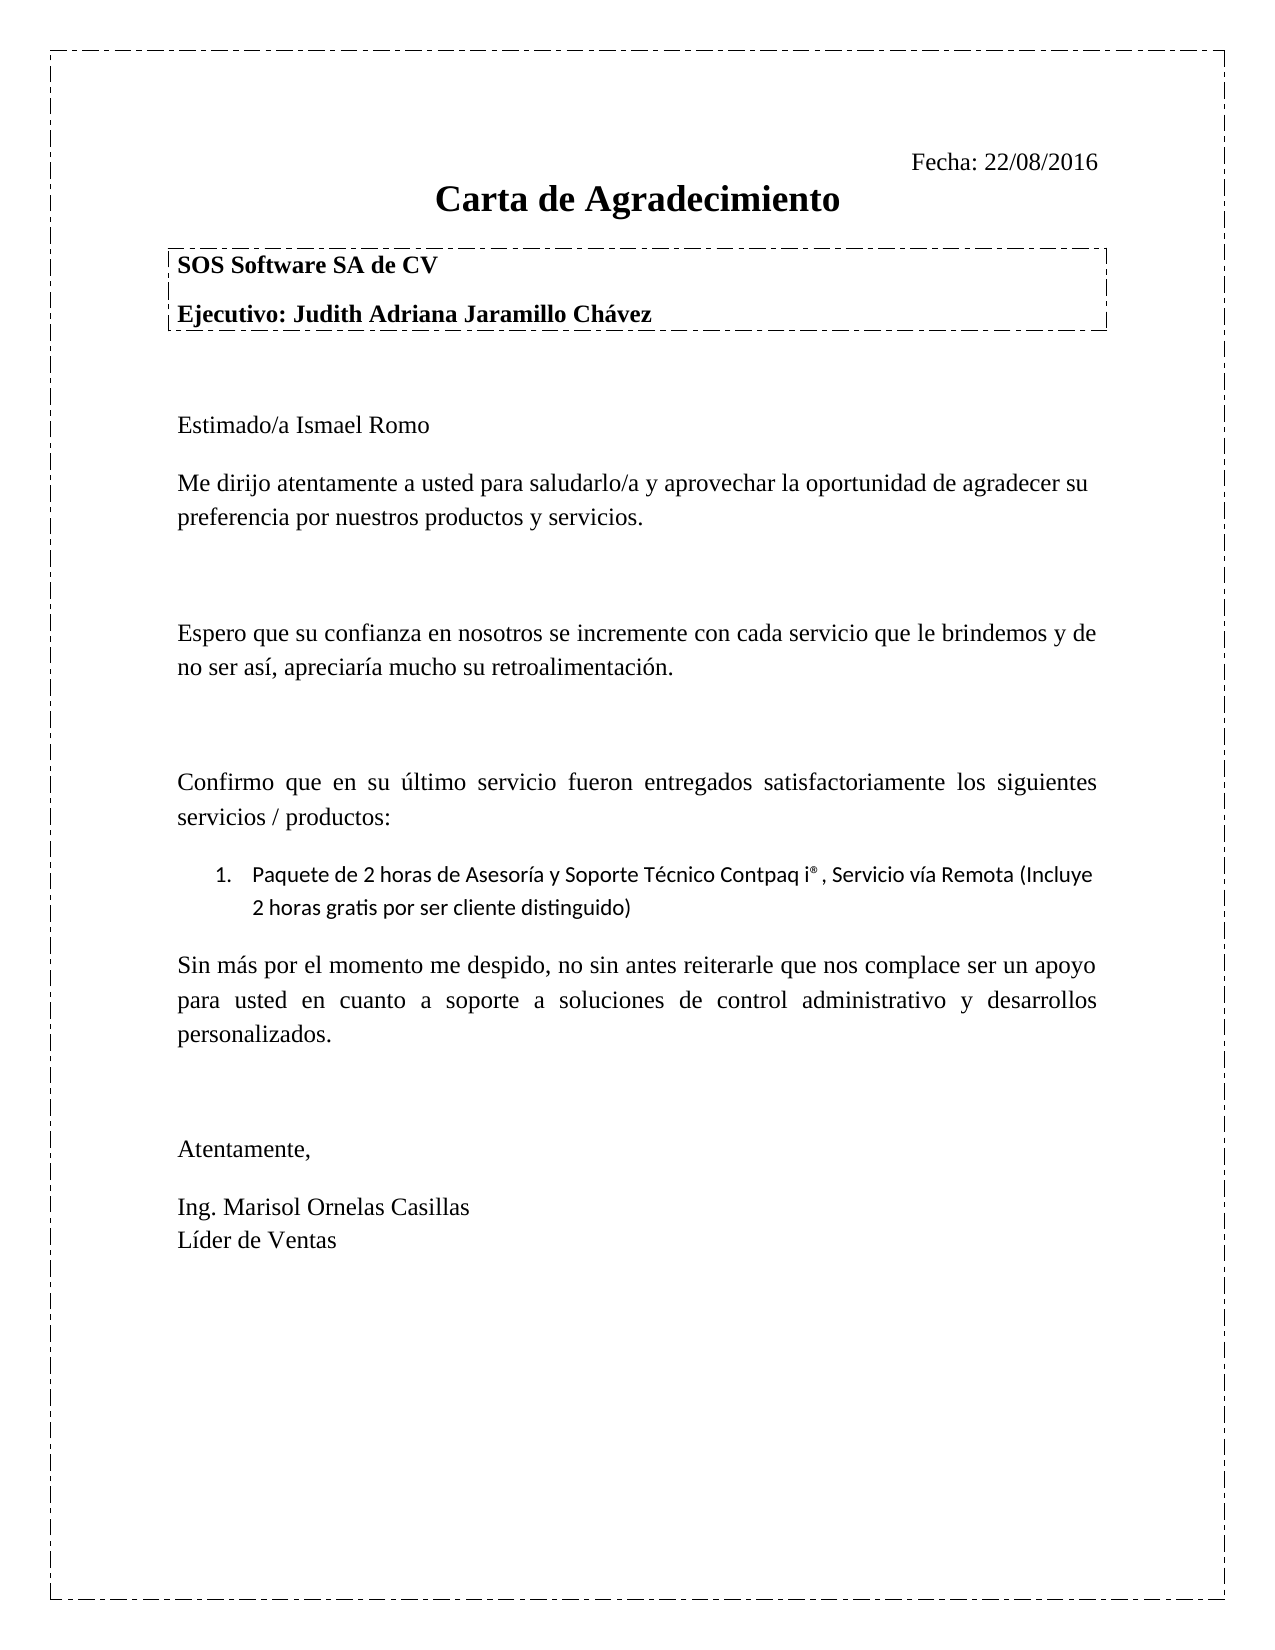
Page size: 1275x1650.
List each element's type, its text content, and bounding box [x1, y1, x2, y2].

text Fecha: 22/08/2016 [177, 147, 1098, 176]
text Confirmo que en su último servicio fueron entregados satisfactoriamente los siguientes servicios / productos: [177, 767, 1098, 831]
text Atentamente, [177, 1134, 1098, 1163]
text Sin más por el momento me despido, no sin antes reiterarle que nos complace ser un apoyo para usted en cuanto a soporte a soluciones de control administrativo y desarrollos personalizados. [177, 950, 1098, 1048]
text Carta de Agradecimiento [177, 176, 1098, 219]
text Me dirijo atentamente a usted para saludarlo/a y aprovechar la oportunidad de agradecer su preferencia por nuestros productos y servicios. [177, 468, 1098, 531]
list Paquete de 2 horas de Asesoría y Soporte Técnico Contpaq i®, Servicio vía Remota (Incluye 2 horas gratis por ser cliente distinguido) [214, 860, 1098, 921]
text SOS Software SA de CV [168, 247, 1107, 279]
text Ejecutivo: Judith Adriana Jaramillo Chávez [168, 296, 1107, 331]
text Estimado/a Ismael Romo [177, 410, 1098, 438]
text Espero que su confianza en nosotros se incremente con cada servicio que le brindemos y de no ser así, apreciaría mucho su retroalimentación. [177, 618, 1098, 681]
text Ing. Marisol Ornelas Casillas Líder de Ventas [177, 1192, 1098, 1254]
